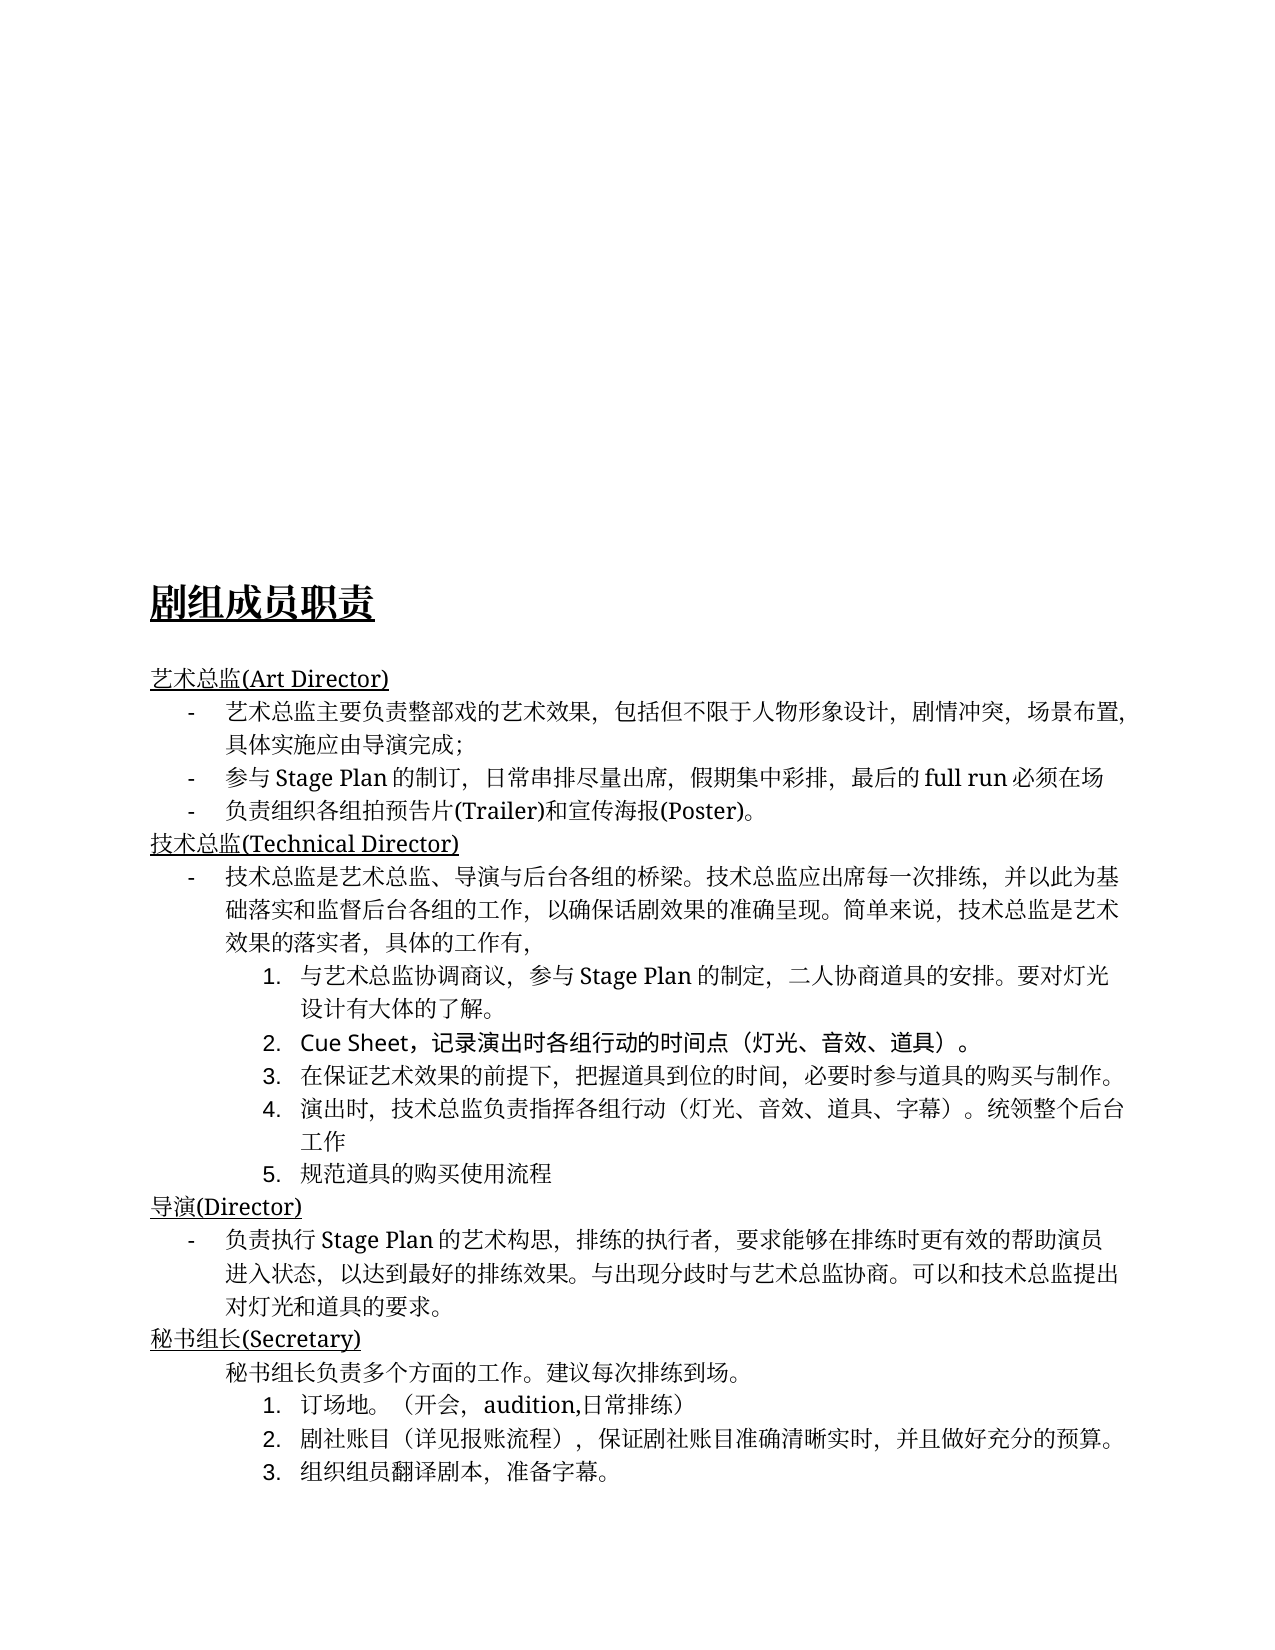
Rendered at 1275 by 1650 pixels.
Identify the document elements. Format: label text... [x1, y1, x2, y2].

list 演出时，技术总监负责指挥各组行动（灯光、音效、道具、字幕）。统领整个后台工作 [262, 1091, 1125, 1157]
list 艺术总监主要负责整部戏的艺术效果，包括但不限于人物形象设计，剧情冲突，场景布置，具体实施应由导演完成； [187, 694, 1125, 760]
text 导演(Director) [150, 1189, 1125, 1223]
list 参与Stage Plan的制订，日常串排尽量出席，假期集中彩排，最后的full run必须在场 [187, 760, 1125, 793]
list Cue Sheet，记录演出时各组行动的时间点（灯光、音效、道具）。 [262, 1024, 1125, 1058]
text 秘书组长负责多个方面的工作。建议每次排练到场。 [150, 1355, 1125, 1388]
list 订场地。（开会，audition,日常排练） [262, 1388, 1125, 1421]
list 与艺术总监协调商议，参与Stage Plan的制定，二人协商道具的安排。要对灯光设计有大体的了解。 [262, 958, 1125, 1024]
list 在保证艺术效果的前提下，把握道具到位的时间，必要时参与道具的购买与制作。 [262, 1058, 1125, 1091]
text 秘书组长(Secretary) [150, 1322, 1125, 1355]
text 技术总监(Technical Director) [150, 826, 1125, 859]
list 规范道具的购买使用流程 [262, 1157, 1125, 1189]
list 负责组织各组拍预告片(Trailer)和宣传海报(Poster)。 [187, 793, 1125, 826]
text 剧组成员职责 [150, 573, 1125, 627]
list 组织组员翻译剧本，准备字幕。 [262, 1454, 1125, 1487]
text 艺术总监(Art Director) [150, 661, 1125, 694]
list 负责执行Stage Plan的艺术构思，排练的执行者，要求能够在排练时更有效的帮助演员进入状态，以达到最好的排练效果。与出现分歧时与艺术总监协商。可以和技术总监提出对灯光和道具的要求。 [187, 1223, 1125, 1322]
list 剧社账目（详见报账流程），保证剧社账目准确清晰实时，并且做好充分的预算。 [262, 1421, 1125, 1454]
list 技术总监是艺术总监、导演与后台各组的桥梁。技术总监应出席每一次排练，并以此为基础落实和监督后台各组的工作，以确保话剧效果的准确呈现。简单来说，技术总监是艺术效果的落实者，具体的工作有， [187, 859, 1125, 958]
